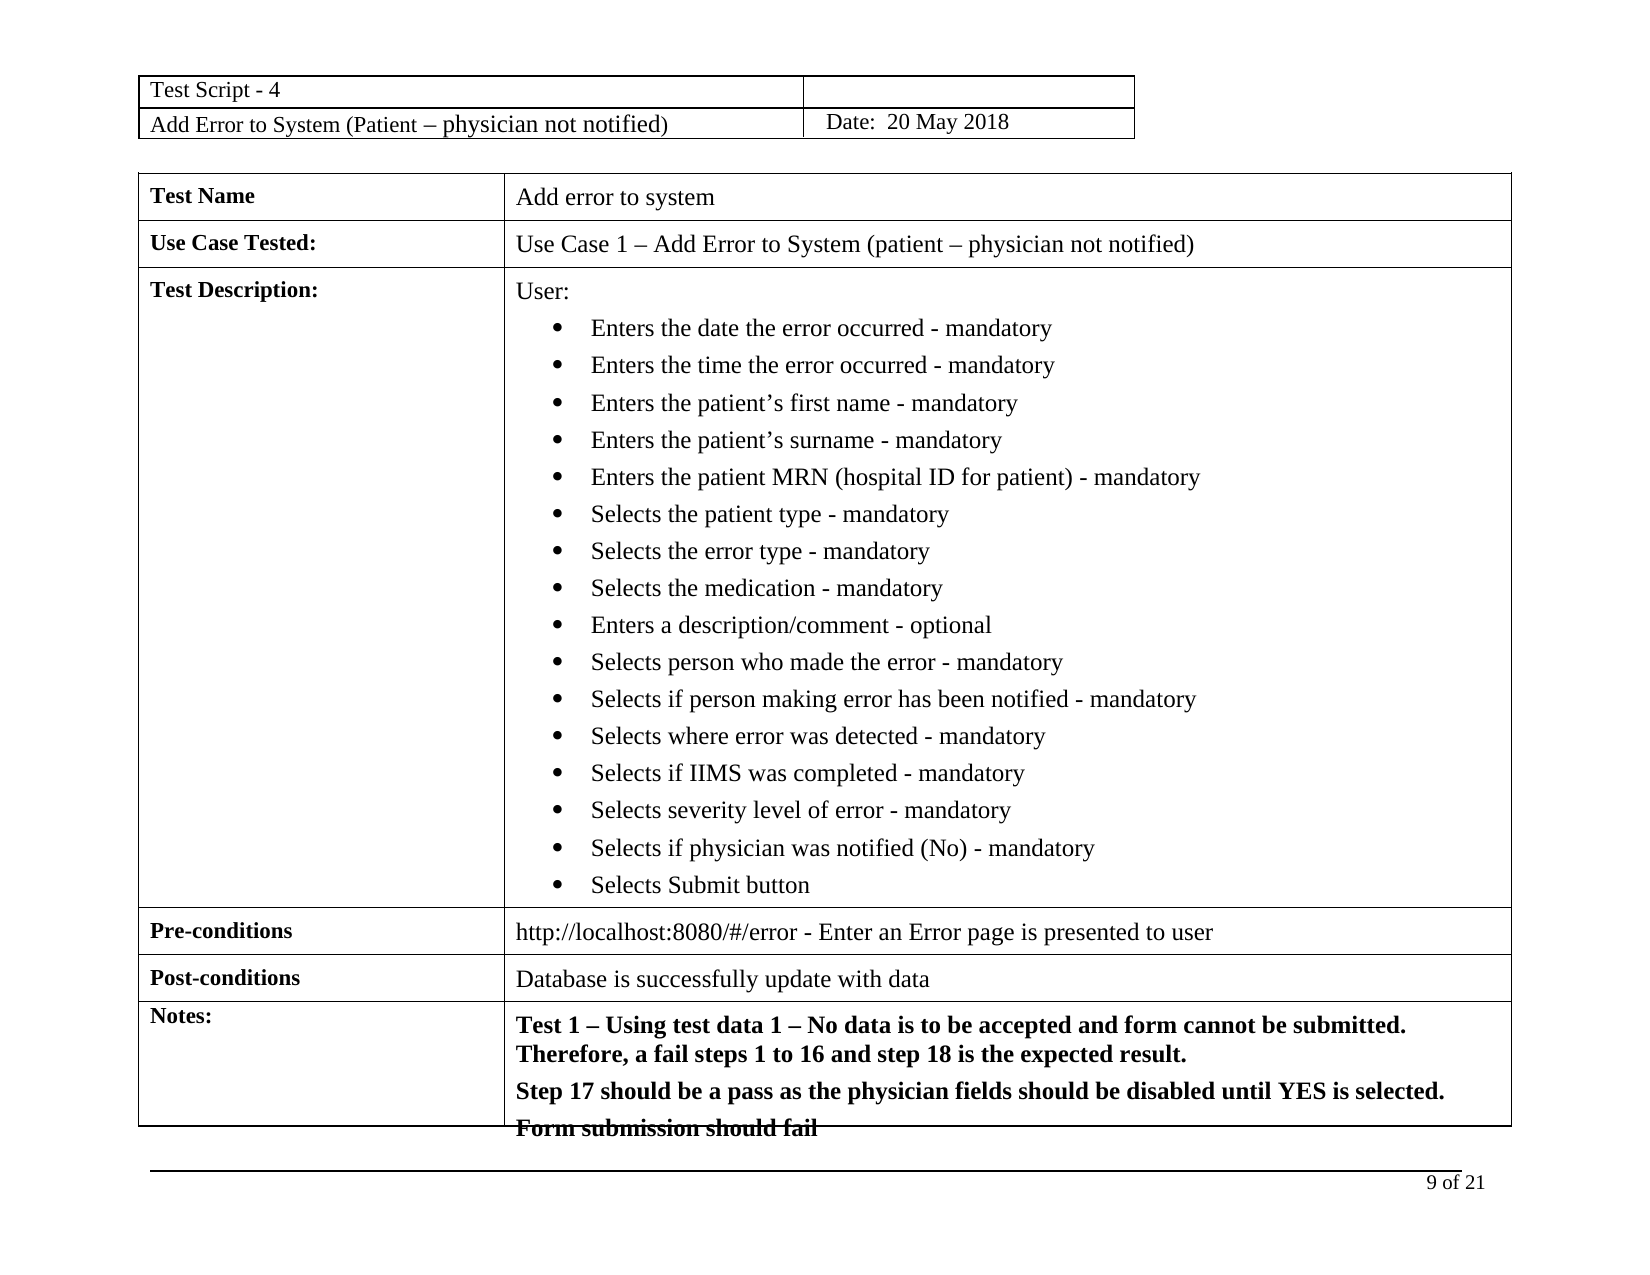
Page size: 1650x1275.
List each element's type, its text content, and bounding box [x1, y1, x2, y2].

table_cell http://localhost:8080/#/error - Enter an Error page is presented to user [505, 908, 1511, 954]
table_cell Notes: [139, 1002, 504, 1125]
table_cell Test 1 – Using test data 1 – No data is to be accepted and form cannot be submitted. Therefore, a fail steps 1 to 16 and step 18 is the expected result. Step 17 should be a pass as the physician fields should be disabled until YES is selected. Form submission should fail [505, 1002, 1511, 1125]
table_cell Use Case 1 – Add Error to System (patient – physician not notified) [505, 221, 1511, 266]
table_header Test Name [139, 174, 504, 219]
table_header Add error to system [505, 174, 1511, 219]
table_cell Use Case Tested: [139, 221, 504, 266]
table_cell Post-conditions [139, 955, 504, 1001]
table_cell Test Description: [139, 268, 504, 907]
table_cell Database is successfully update with data [505, 955, 1511, 1001]
table_cell Pre-conditions [139, 908, 504, 954]
